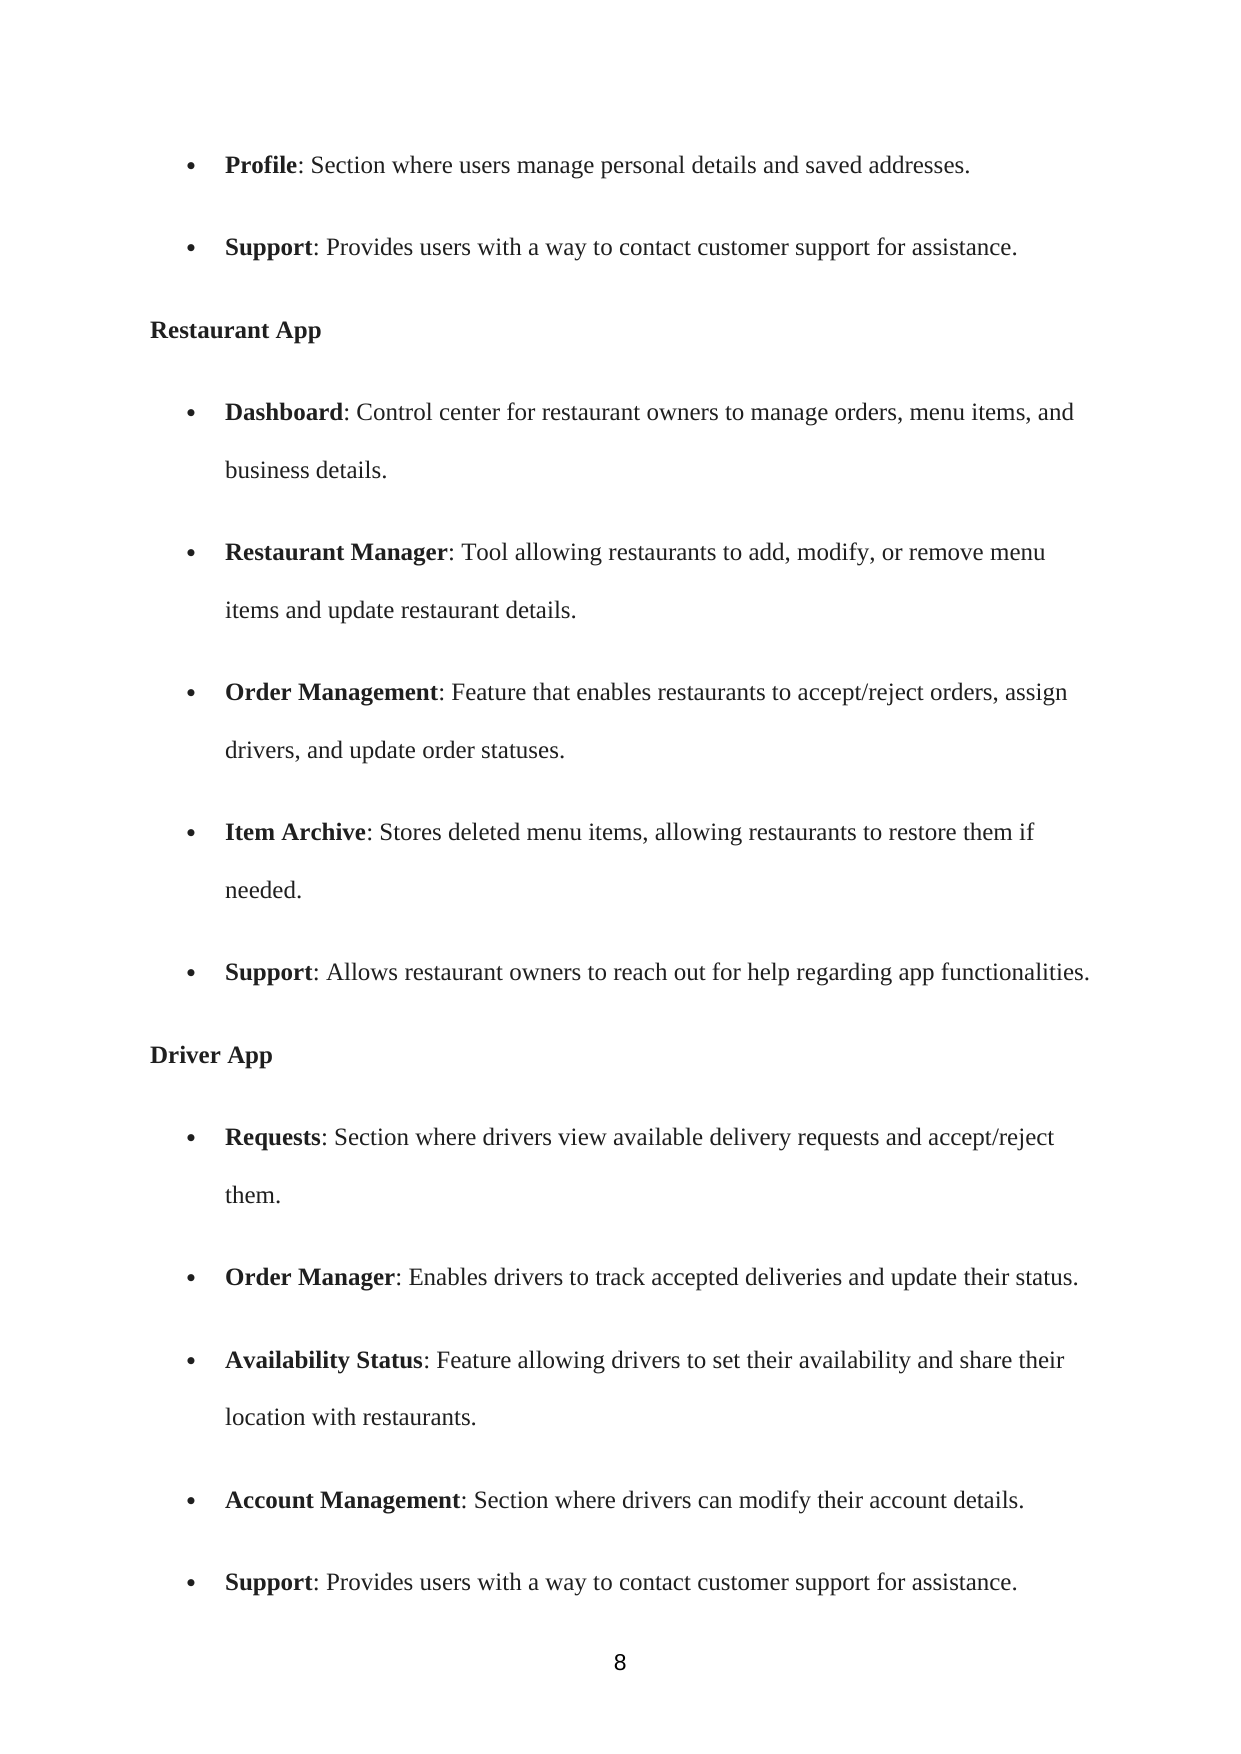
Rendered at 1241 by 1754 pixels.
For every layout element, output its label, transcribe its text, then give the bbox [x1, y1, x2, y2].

list Support: Provides users with a way to contact customer support for assistance. [187, 1567, 1090, 1596]
list Support: Provides users with a way to contact customer support for assistance. [187, 232, 1090, 261]
list Dashboard: Control center for restaurant owners to manage orders, menu items, and business details. [187, 397, 1090, 484]
list Support: Allows restaurant owners to reach out for help regarding app functionalities. [187, 957, 1090, 986]
list Order Management: Feature that enables restaurants to accept/reject orders, assign drivers, and update order statuses. [187, 677, 1090, 764]
list Restaurant Manager: Tool allowing restaurants to add, modify, or remove menu items and update restaurant details. [187, 537, 1090, 624]
list Profile: Section where users manage personal details and saved addresses. [187, 150, 1090, 179]
list Account Management: Section where drivers can modify their account details. [187, 1485, 1090, 1514]
text Restaurant App [150, 315, 1090, 344]
list Item Archive: Stores deleted menu items, allowing restaurants to restore them if needed. [187, 817, 1090, 904]
text Driver App [150, 1040, 1090, 1069]
list Availability Status: Feature allowing drivers to set their availability and share their location with restaurants. [187, 1345, 1090, 1431]
list Order Manager: Enables drivers to track accepted deliveries and update their status. [187, 1262, 1090, 1291]
list Requests: Section where drivers view available delivery requests and accept/reject them. [187, 1122, 1090, 1209]
